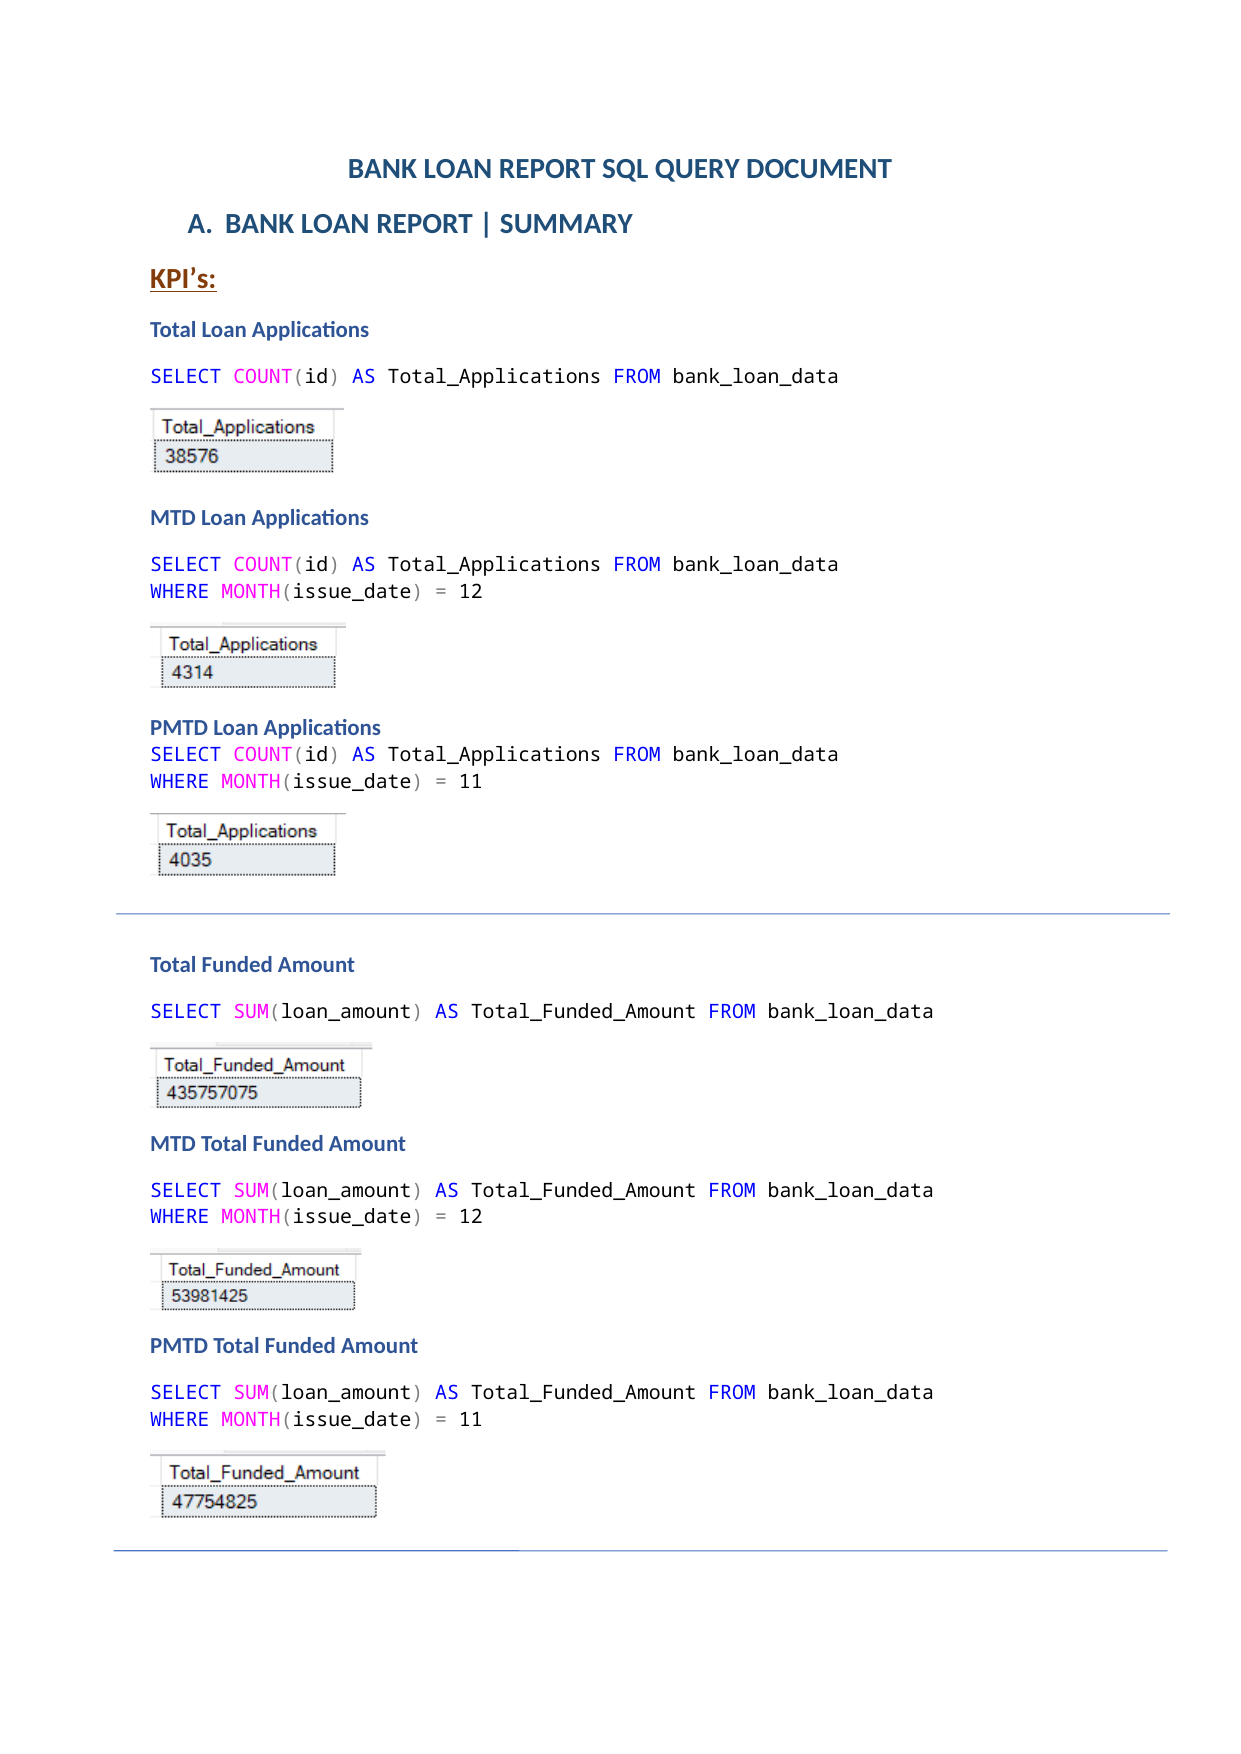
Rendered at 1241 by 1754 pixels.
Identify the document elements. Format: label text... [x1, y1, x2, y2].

text WHERE MONTH(issue_date) = 11 [150, 1405, 1090, 1432]
picture [150, 622, 346, 694]
text PMTD Total Funded Amount [150, 1331, 1090, 1359]
text SELECT SUM(loan_amount) AS Total_Funded_Amount FROM bank_loan_data [150, 1176, 1090, 1203]
text SELECT SUM(loan_amount) AS Total_Funded_Amount FROM bank_loan_data [150, 997, 1090, 1024]
picture [150, 1042, 373, 1111]
text Total Loan Applications [150, 315, 1090, 343]
list BANK LOAN REPORT | SUMMARY [187, 205, 1090, 241]
picture [150, 1450, 386, 1524]
text WHERE MONTH(issue_date) = 11 [150, 768, 1090, 795]
text WHERE MONTH(issue_date) = 12 [150, 1203, 1090, 1230]
text SELECT COUNT(id) AS Total_Applications FROM bank_loan_data [150, 550, 1090, 577]
text MTD Loan Applications [150, 503, 1090, 531]
text Total Funded Amount [150, 950, 1090, 978]
text SELECT SUM(loan_amount) AS Total_Funded_Amount FROM bank_loan_data [150, 1378, 1090, 1405]
picture [150, 407, 344, 485]
text WHERE MONTH(issue_date) = 12 [150, 577, 1090, 604]
picture [150, 813, 346, 885]
text KPI’s: [150, 260, 1090, 296]
text PMTD Loan Applications SELECT COUNT(id) AS Total_Applications FROM bank_loan_data [150, 713, 1090, 768]
text MTD Total Funded Amount [150, 1129, 1090, 1157]
picture [150, 1248, 362, 1313]
text BANK LOAN REPORT SQL QUERY DOCUMENT [150, 150, 1090, 186]
text SELECT COUNT(id) AS Total_Applications FROM bank_loan_data [150, 362, 1090, 389]
